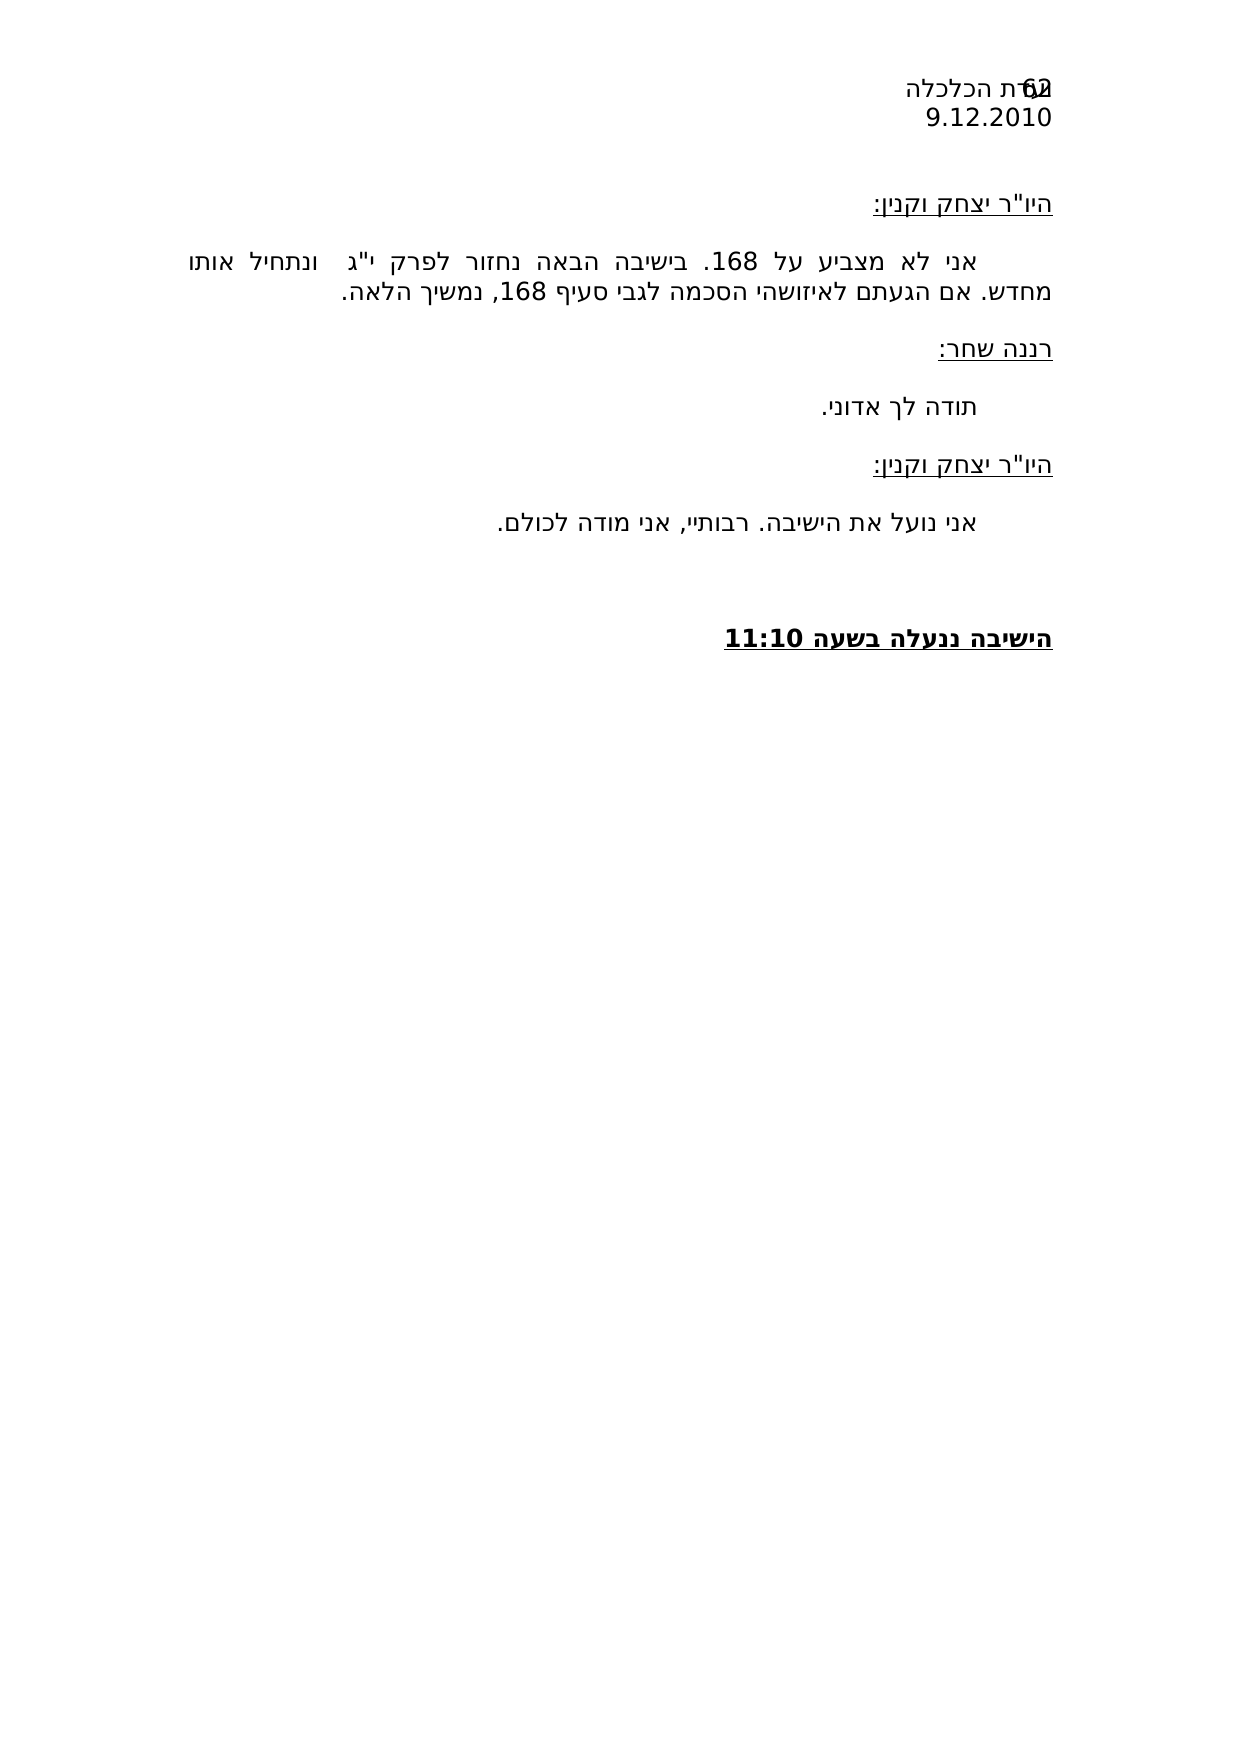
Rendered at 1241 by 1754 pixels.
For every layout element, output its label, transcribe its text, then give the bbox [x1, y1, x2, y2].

text היו"ר יצחק וקנין: [187, 189, 1053, 219]
text רננה שחר: [187, 334, 1053, 364]
text היו"ר יצחק וקנין: [187, 450, 1053, 479]
text אני נועל את הישיבה. רבותיי, אני מודה לכולם. [187, 508, 1053, 537]
text אני לא מצביע על 168. בישיבה הבאה נחזור לפרק י"ג ונתחיל אותו מחדש. אם הגעתם לאיזושהי הסכמה לגבי סעיף 168, נמשיך הלאה. [187, 247, 1053, 306]
subtitle הישיבה ננעלה בשעה 11:10 [187, 624, 1053, 653]
text תודה לך אדוני. [187, 392, 1053, 422]
